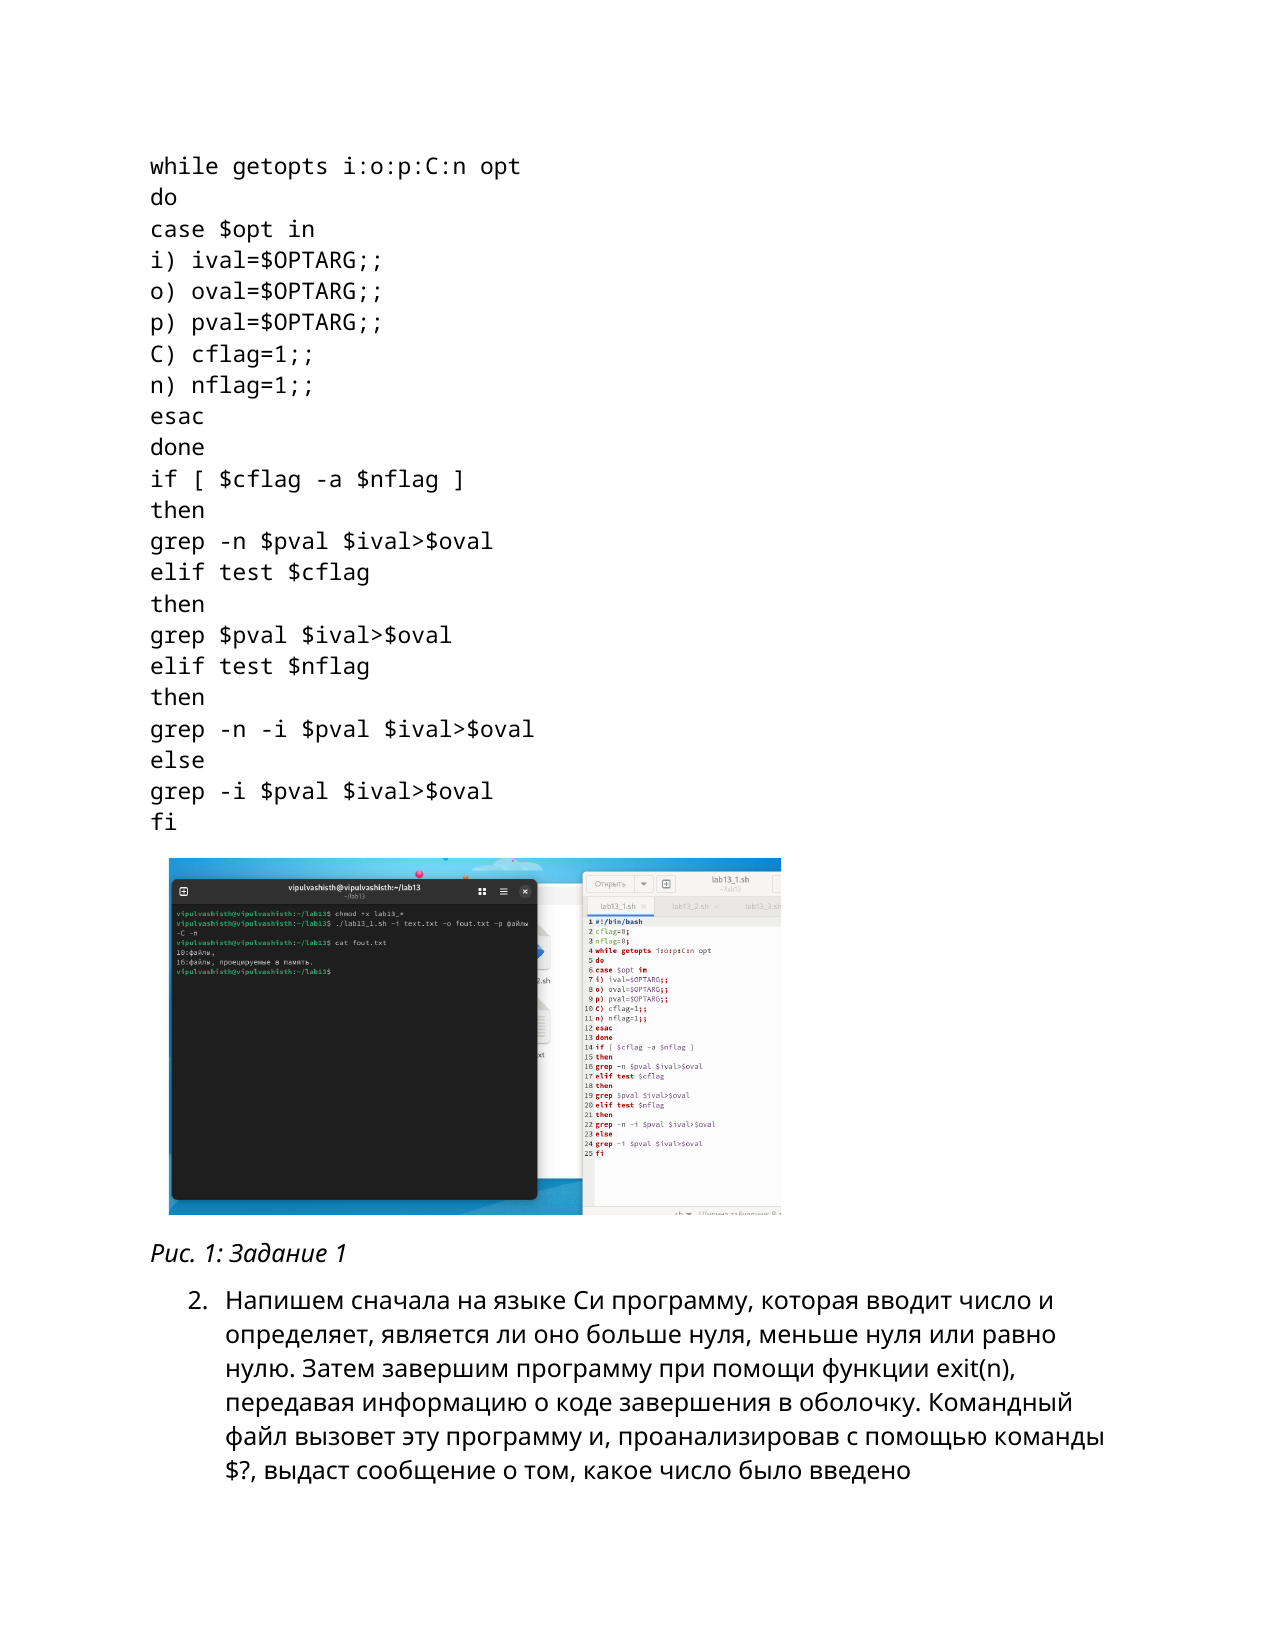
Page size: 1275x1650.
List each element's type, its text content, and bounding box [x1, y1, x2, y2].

text Рис. 1: Задание 1 [150, 1236, 1125, 1270]
list Напишем сначала на языке Си программу, которая вводит число и определяет, является ли оно больше нуля, меньше нуля или равно нулю. Затем завершим программу при помощи функции exit(n), передавая информацию о коде завершения в оболочку. Командный файл вызовет эту программу и, проанализировав с помощью команды $?, выдаст сообщение о том, какое число было введено [187, 1282, 1125, 1487]
picture [168, 858, 782, 1215]
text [150, 150, 1125, 837]
